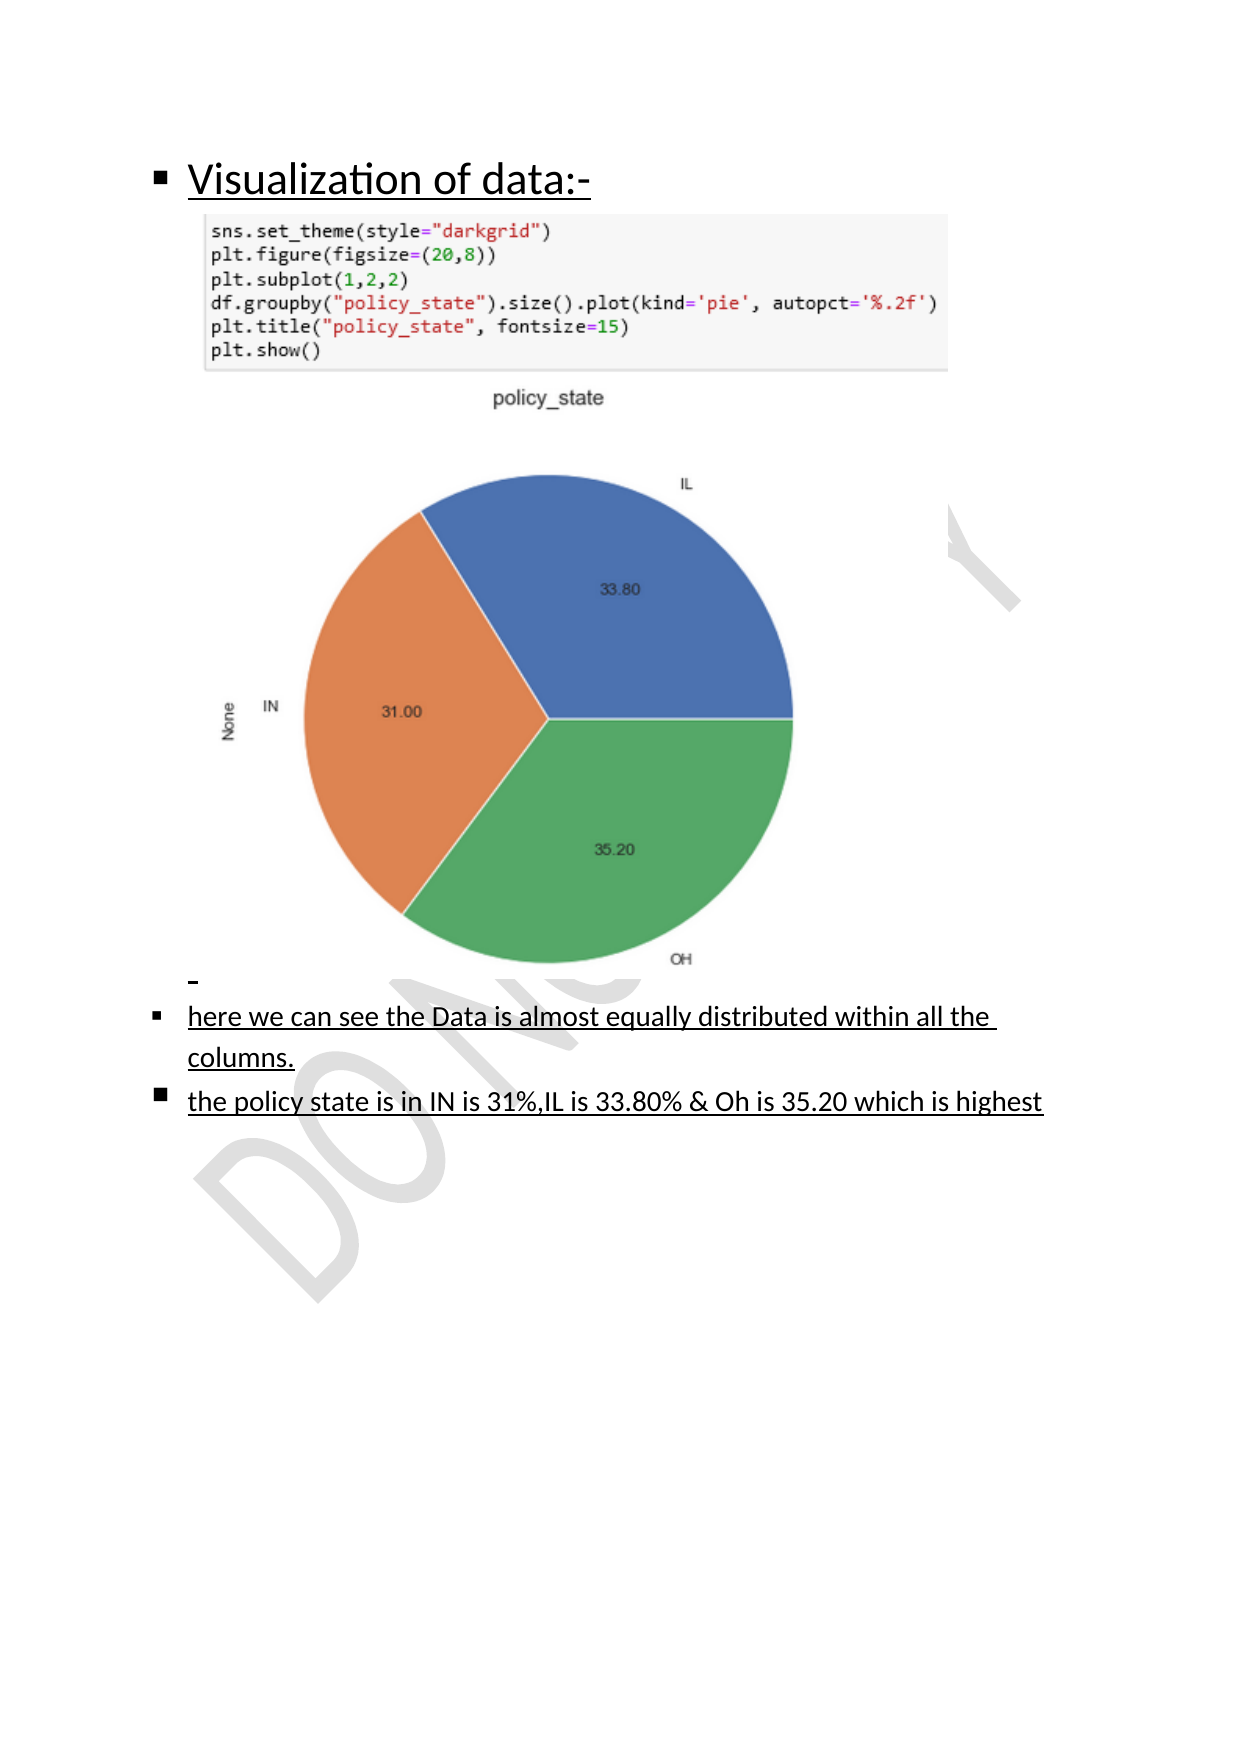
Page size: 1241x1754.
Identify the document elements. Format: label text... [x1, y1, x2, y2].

list here we can see the Data is almost equally distributed within all the columns. [150, 998, 1090, 1075]
list the policy state is in IN is 31%,IL is 33.80% & Oh is 35.20 which is highest [150, 1080, 1090, 1122]
picture [197, 214, 948, 979]
